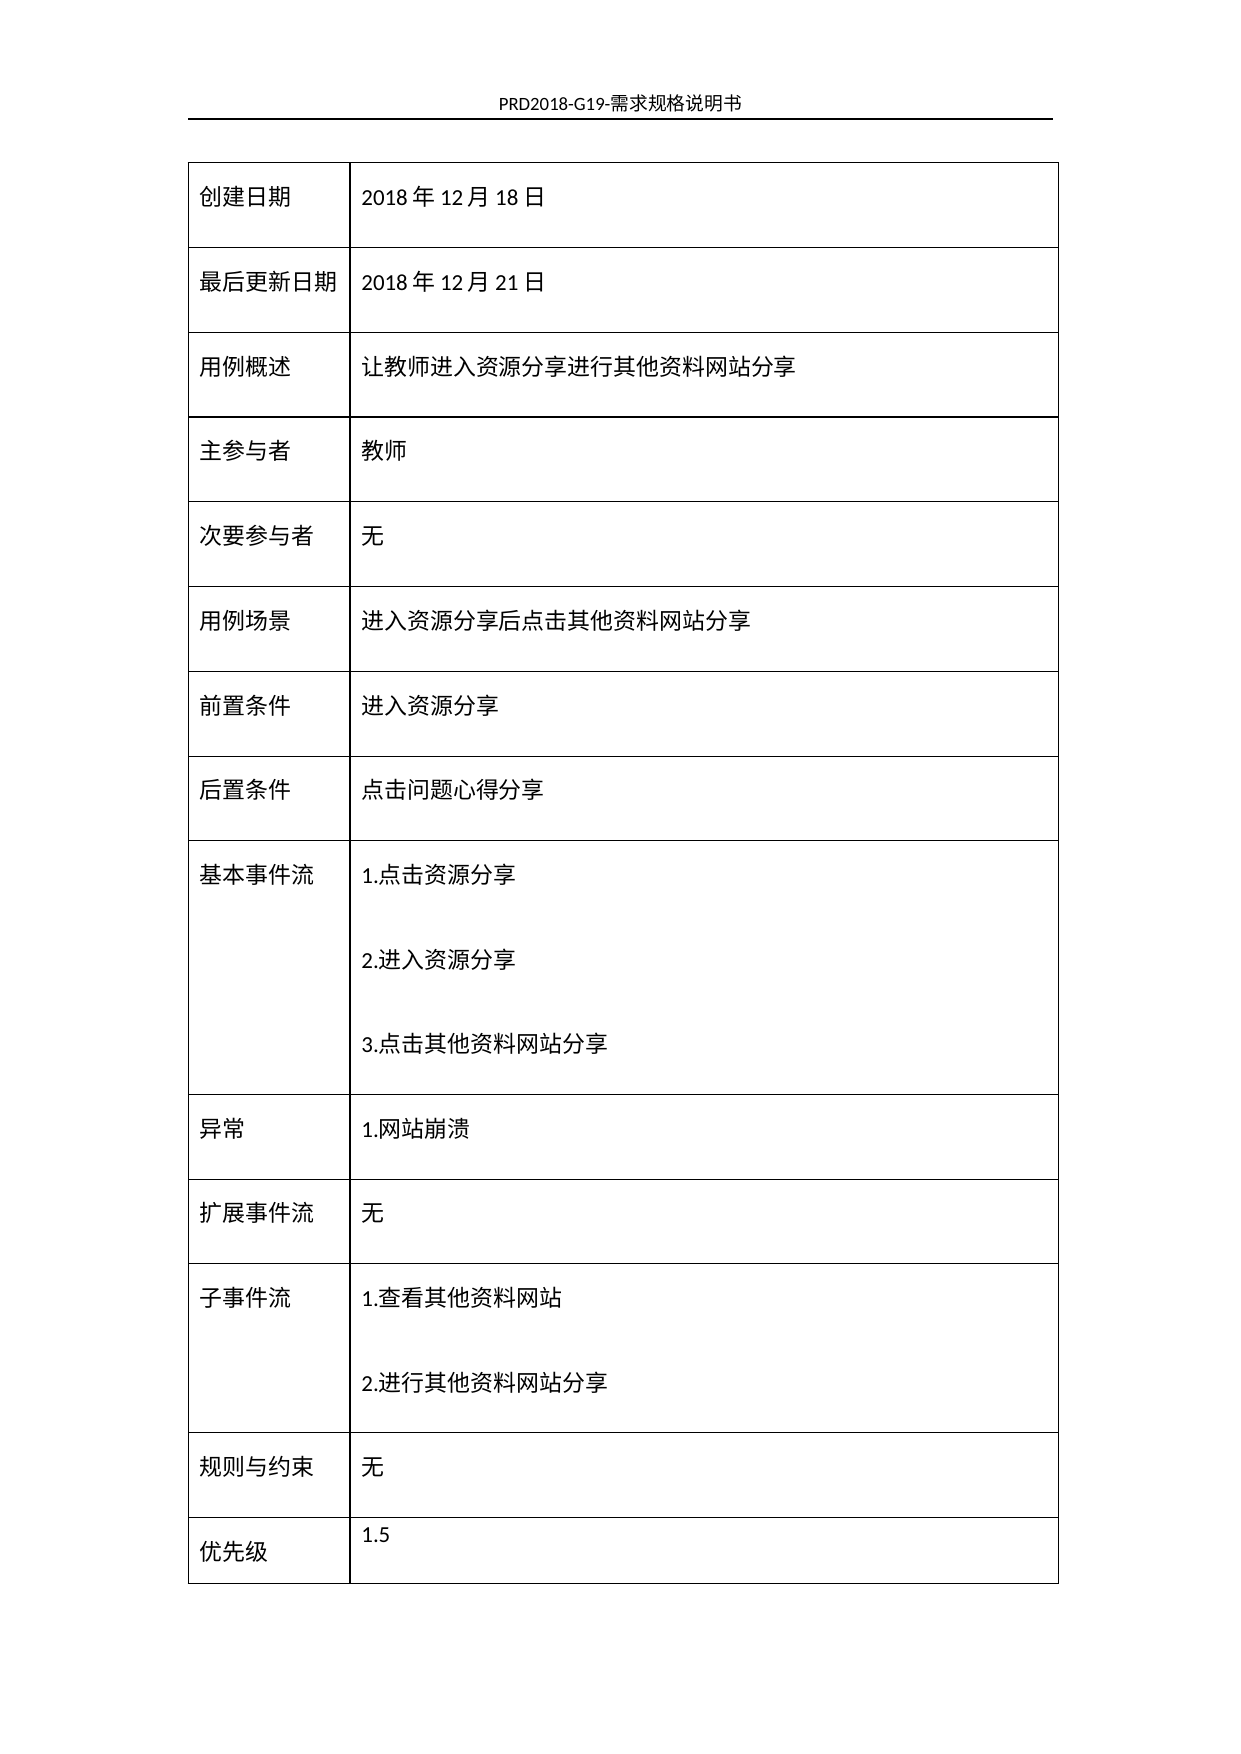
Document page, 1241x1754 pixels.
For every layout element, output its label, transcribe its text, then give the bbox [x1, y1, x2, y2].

table_cell 1.5 [351, 1518, 1058, 1583]
table_cell 让教师进入资源分享进行其他资料网站分享 [351, 333, 1058, 416]
table_cell 最后更新日期 [189, 248, 349, 332]
table_cell 无 [351, 1433, 1058, 1517]
table_cell 用例场景 [189, 587, 349, 671]
table_cell 教师 [351, 418, 1058, 501]
table_cell 前置条件 [189, 672, 349, 756]
table_cell 2018年12月18日 [351, 163, 1058, 247]
table_cell 规则与约束 [189, 1433, 349, 1517]
table_cell 优先级 [189, 1518, 349, 1583]
table_cell 1.点击资源分享 2.进入资源分享 3.点击其他资料网站分享 [351, 841, 1058, 1094]
table_cell 无 [351, 502, 1058, 586]
table_cell 用例概述 [189, 333, 349, 416]
table_cell 主参与者 [189, 418, 349, 501]
table_cell 子事件流 [189, 1264, 349, 1432]
table_cell 后置条件 [189, 757, 349, 840]
table_cell 1.网站崩溃 [351, 1095, 1058, 1178]
table_cell 扩展事件流 [189, 1180, 349, 1263]
table_cell 1.查看其他资料网站 2.进行其他资料网站分享 [351, 1264, 1058, 1432]
table_cell 2018年12月21日 [351, 248, 1058, 332]
table_cell 基本事件流 [189, 841, 349, 1094]
table_cell 进入资源分享后点击其他资料网站分享 [351, 587, 1058, 671]
table_cell 异常 [189, 1095, 349, 1178]
table_cell 点击问题心得分享 [351, 757, 1058, 840]
table_cell 创建日期 [189, 163, 349, 247]
table_cell 进入资源分享 [351, 672, 1058, 756]
table_cell 次要参与者 [189, 502, 349, 586]
table_cell 无 [351, 1180, 1058, 1263]
